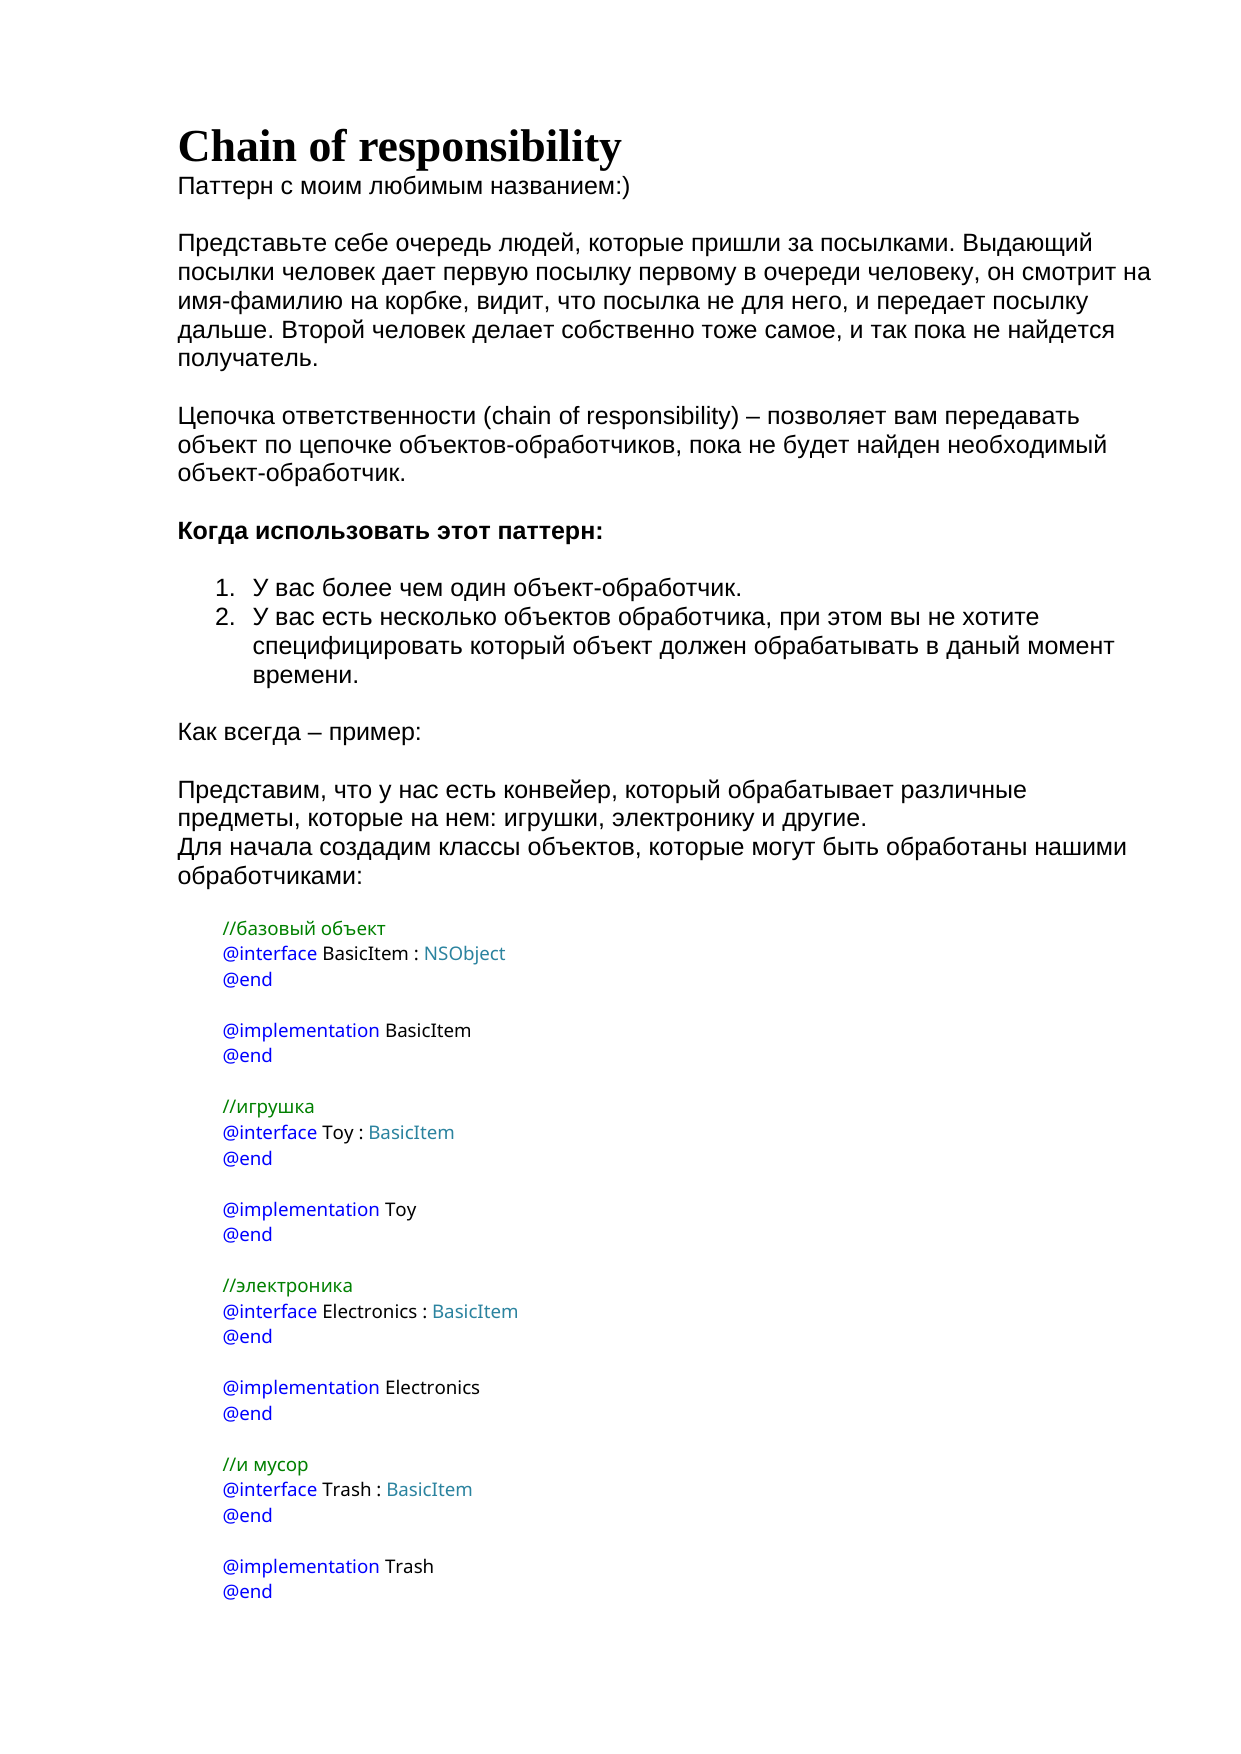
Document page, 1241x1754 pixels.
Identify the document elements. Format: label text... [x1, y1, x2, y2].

text @end [222, 1502, 1152, 1528]
list У вас есть несколько объектов обработчика, при этом вы не хотите специфицировать который объект должен обрабатывать в даный момент времени. [215, 602, 1152, 688]
text @end [222, 1145, 1152, 1170]
text Представим, что у нас есть конвейер, который обрабатывает различные предметы, которые на нем: игрушки, электронику и другие. [177, 774, 1152, 832]
text @end [222, 1323, 1152, 1349]
subtitle Chain of responsibility [177, 118, 1152, 171]
text @interface Electronics : BasicItem [222, 1298, 1152, 1323]
text //и мусор [222, 1451, 1152, 1477]
text @interface Trash : BasicItem [222, 1477, 1152, 1502]
text @implementation Toy [222, 1196, 1152, 1221]
text //электроника [222, 1272, 1152, 1298]
text @end [222, 1579, 1152, 1604]
text Как всегда – пример: [177, 717, 1152, 746]
text //базовый объект [177, 915, 1152, 941]
text Когда использовать этот паттерн: [177, 516, 1152, 544]
text @end [222, 1043, 1152, 1068]
text Для начала создадим классы объектов, которые могут быть обработаны нашими обработчиками: [177, 832, 1152, 889]
text @end [222, 1221, 1152, 1247]
text @interface BasicItem : NSObject [222, 941, 1152, 966]
text @implementation Electronics [222, 1374, 1152, 1400]
text @end [222, 966, 1152, 992]
text @interface Toy : BasicItem [222, 1119, 1152, 1145]
text Цепочка ответственности (chain of responsibility) – позволяет вам передавать объект по цепочке объектов-обработчиков, пока не будет найден необходимый объект-обработчик. [177, 401, 1152, 487]
text @end [222, 1400, 1152, 1426]
text //игрушка [222, 1094, 1152, 1119]
text Паттерн с моим любимым названием:) [177, 171, 1152, 199]
text @implementation Trash [222, 1553, 1152, 1579]
text @implementation BasicItem [222, 1017, 1152, 1043]
text Представьте себе очередь людей, которые пришли за посылками. Выдающий посылки человек дает первую посылку первому в очереди человеку, он смотрит на имя-фамилию на корбке, видит, что посылка не для него, и передает посылку дальше. Второй человек делает собственно тоже самое, и так пока не найдется получатель. [177, 228, 1152, 372]
list У вас более чем один объект-обработчик. [215, 573, 1152, 602]
